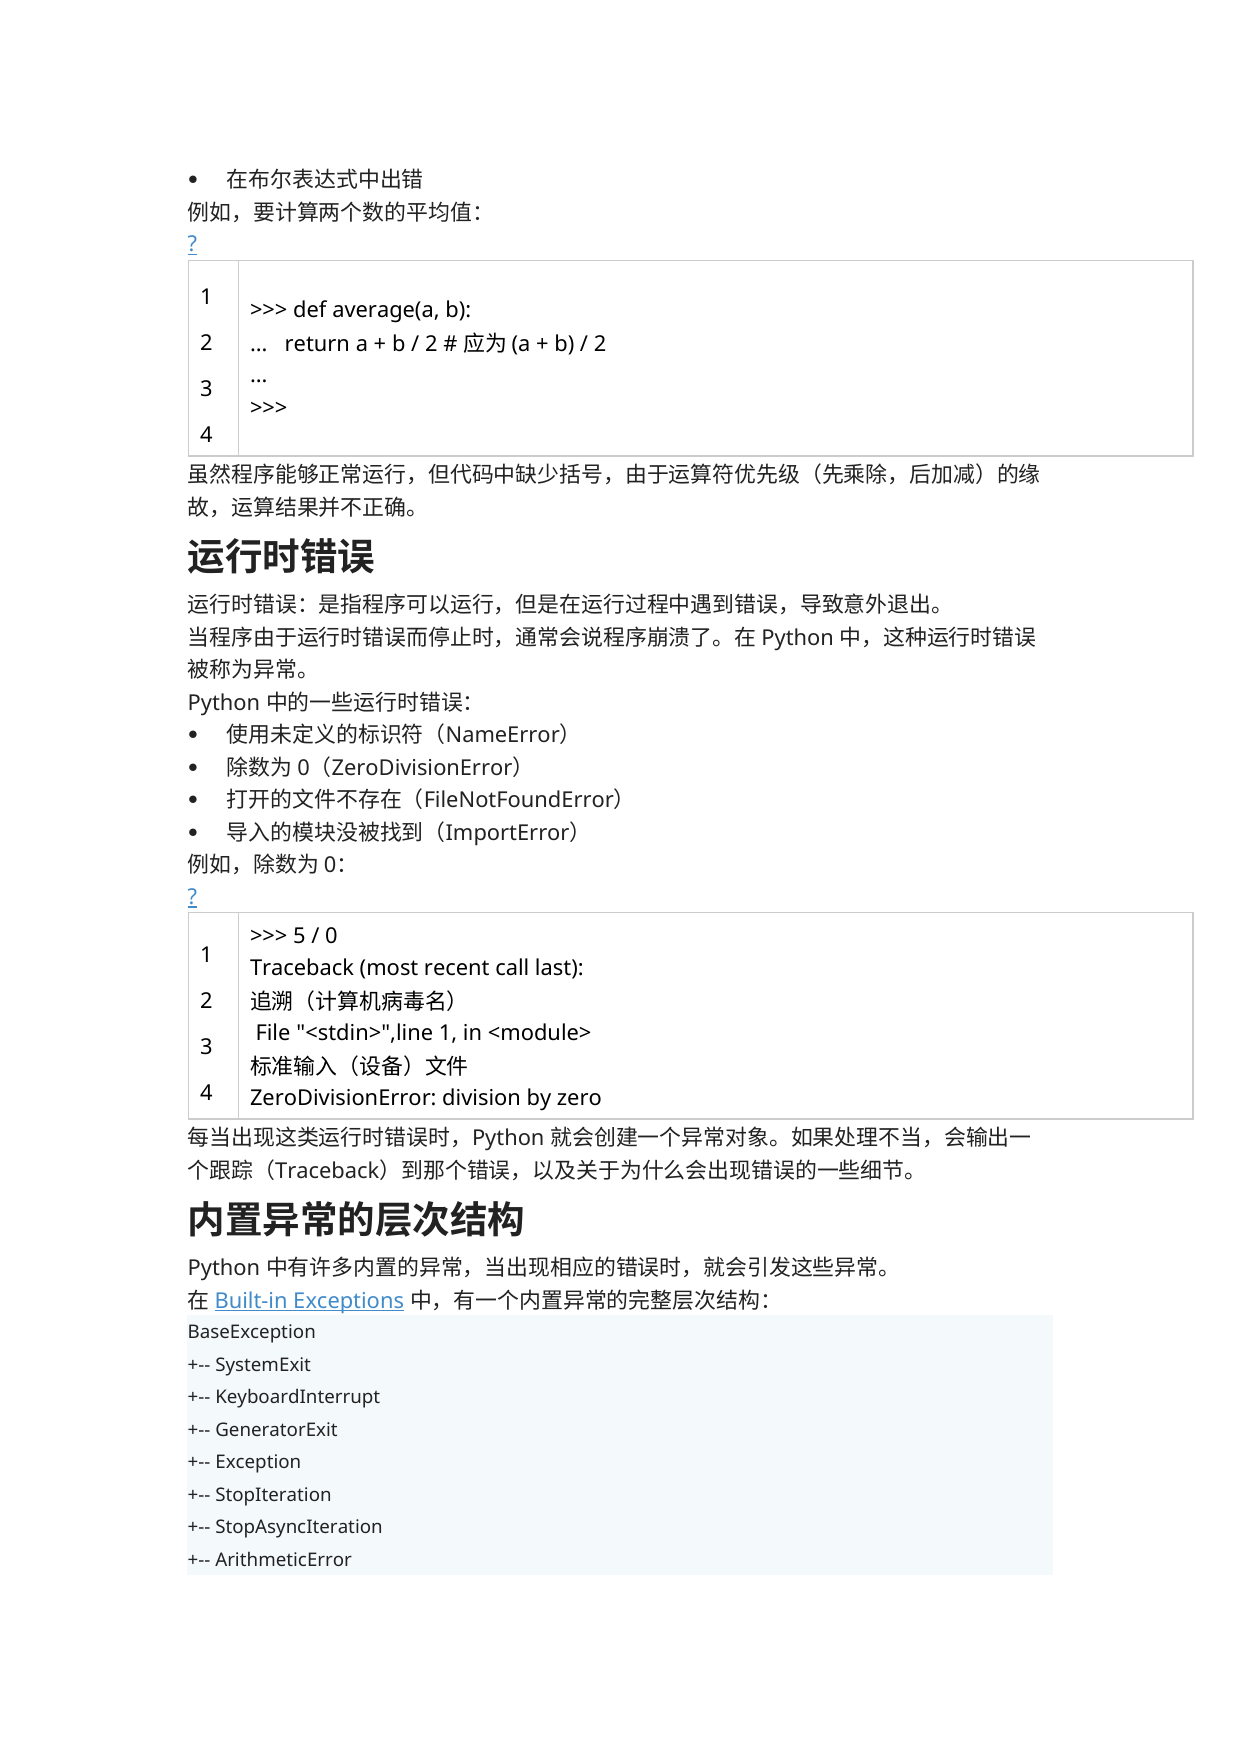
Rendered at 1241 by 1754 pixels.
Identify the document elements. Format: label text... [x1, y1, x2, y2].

list 导入的模块没被找到（ImportError） [189, 814, 1053, 847]
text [187, 1315, 1053, 1575]
table_header 1 2 3 4 [189, 261, 238, 455]
text 例如，除数为 0： [187, 847, 1053, 879]
text 每当出现这类运行时错误时，Python 就会创建一个异常对象。如果处理不当，会输出一个跟踪（Traceback）到那个错误，以及关于为什么会出现错误的一些细节。 [187, 1120, 1053, 1185]
list 使用未定义的标识符（NameError） [189, 717, 1053, 749]
text ? [187, 227, 1053, 259]
text 运行时错误 [187, 522, 1053, 587]
text ? [187, 879, 1053, 912]
text 虽然程序能够正常运行，但代码中缺少括号，由于运算符优先级（先乘除，后加减）的缘故，运算结果并不正确。 [187, 457, 1053, 522]
table_header >>> def average(a, b): ... return a + b / 2 # 应为 (a + b) / 2 ... >>> [239, 261, 1192, 455]
list 在布尔表达式中出错 [189, 162, 1053, 194]
list 除数为 0（ZeroDivisionError） [189, 749, 1053, 782]
list 打开的文件不存在（FileNotFoundError） [189, 782, 1053, 814]
text 内置异常的层次结构 [187, 1185, 1053, 1250]
table_header 1 2 3 4 [189, 913, 238, 1118]
text Python 中有许多内置的异常，当出现相应的错误时，就会引发这些异常。 [187, 1250, 1053, 1282]
text 例如，要计算两个数的平均值： [187, 194, 1053, 227]
text Python 中的一些运行时错误： [187, 684, 1053, 717]
text 在 Built-in Exceptions 中，有一个内置异常的完整层次结构： [187, 1282, 1053, 1315]
text 运行时错误：是指程序可以运行，但是在运行过程中遇到错误，导致意外退出。 当程序由于运行时错误而停止时，通常会说程序崩溃了。在 Python 中，这种运行时错误被称为异常。 [187, 587, 1053, 684]
table_header >>> 5 / 0 Traceback (most recent call last): 追溯（计算机病毒名） File "<stdin>",line 1, in <module> 标准输入（设备）文件 ZeroDivisionError: division by zero [239, 913, 1192, 1118]
